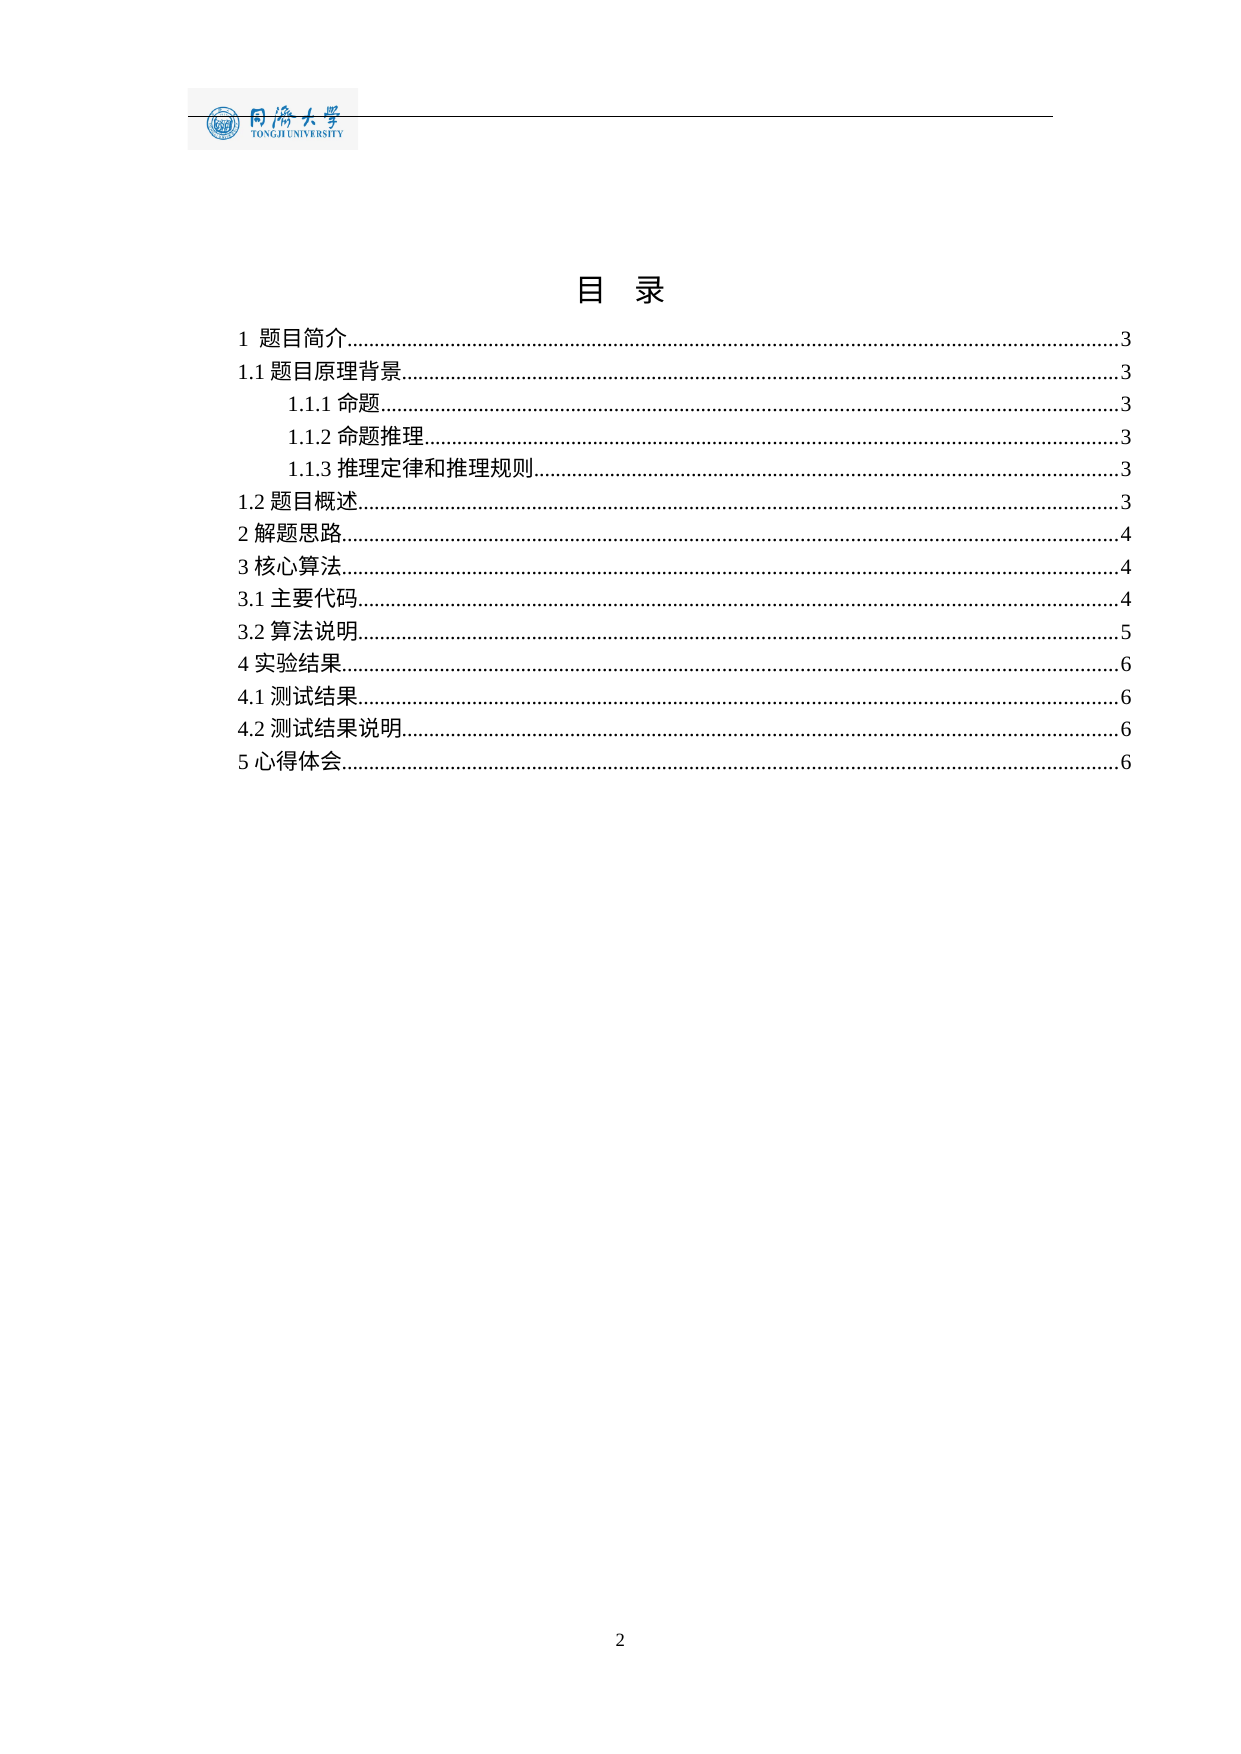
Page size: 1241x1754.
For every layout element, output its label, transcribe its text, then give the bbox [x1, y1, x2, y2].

text 5 心得体会 6 [238, 743, 1053, 776]
text 目 录 [187, 256, 1053, 321]
text 2 解题思路 4 [238, 516, 1053, 548]
text 4 实验结果 6 [238, 646, 1053, 678]
text 1.1 题目原理背景 3 [237, 353, 1053, 386]
text 1.1.1 命题 3 [287, 386, 1053, 418]
text 3.1 主要代码 4 [237, 581, 1053, 613]
text 1 题目简介 3 [238, 321, 1053, 353]
text 4.2 测试结果说明 6 [237, 711, 1053, 743]
text 1.2 题目概述 3 [237, 483, 1053, 516]
picture [187, 88, 359, 150]
text 4.1 测试结果 6 [237, 678, 1053, 711]
text 1.1.2 命题推理 3 [287, 418, 1053, 451]
text 3 核心算法 4 [238, 548, 1053, 581]
text 3.2 算法说明 5 [237, 613, 1053, 646]
text 1.1.3 推理定律和推理规则 3 [287, 451, 1053, 483]
